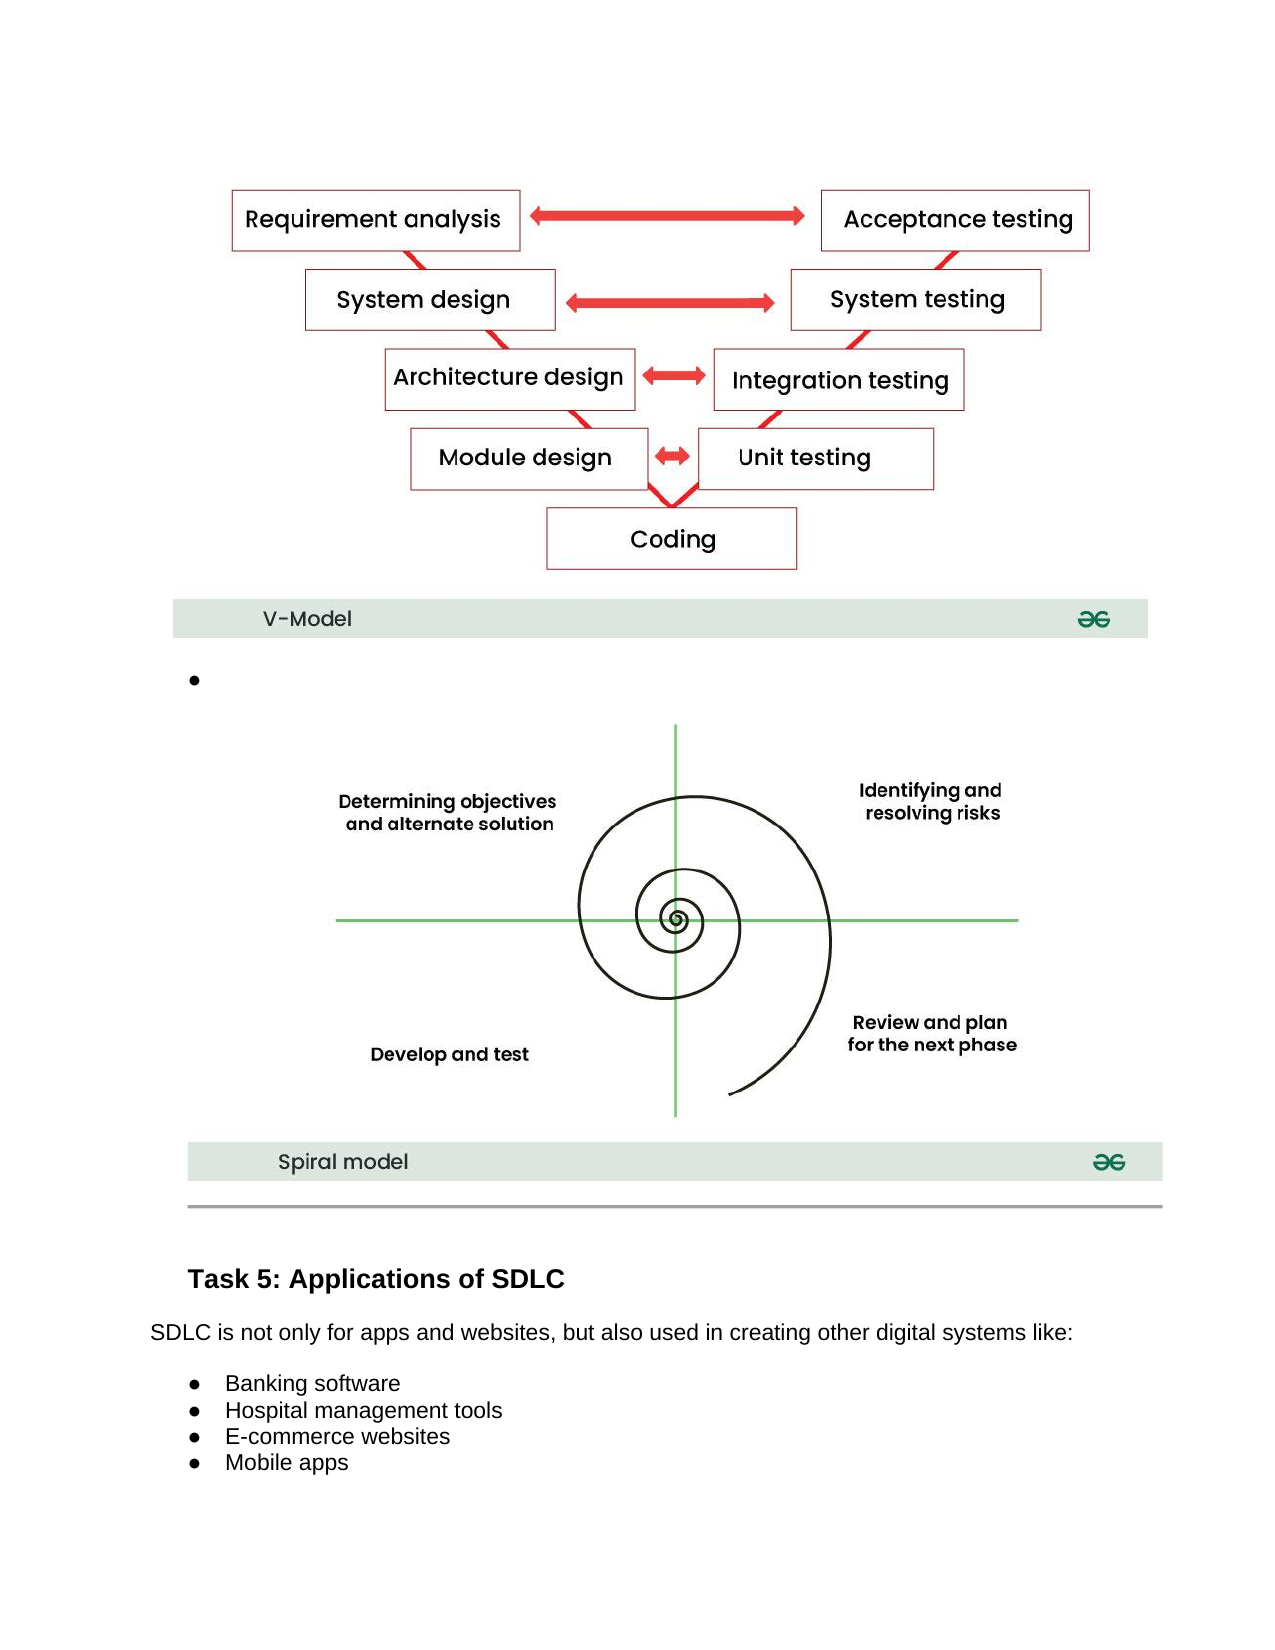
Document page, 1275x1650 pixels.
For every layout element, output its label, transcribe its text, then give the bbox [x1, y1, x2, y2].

list Mobile apps [187, 1449, 1125, 1476]
list Banking software [187, 1370, 1125, 1397]
text SDLC is not only for apps and websites, but also used in creating other digital systems like: [150, 1319, 1125, 1345]
picture [187, 692, 1163, 1181]
picture [172, 150, 1148, 638]
list Hospital management tools [187, 1397, 1125, 1423]
subtitle Task 5: Applications of SDLC [187, 1263, 1125, 1294]
list E-commerce websites [187, 1423, 1125, 1449]
